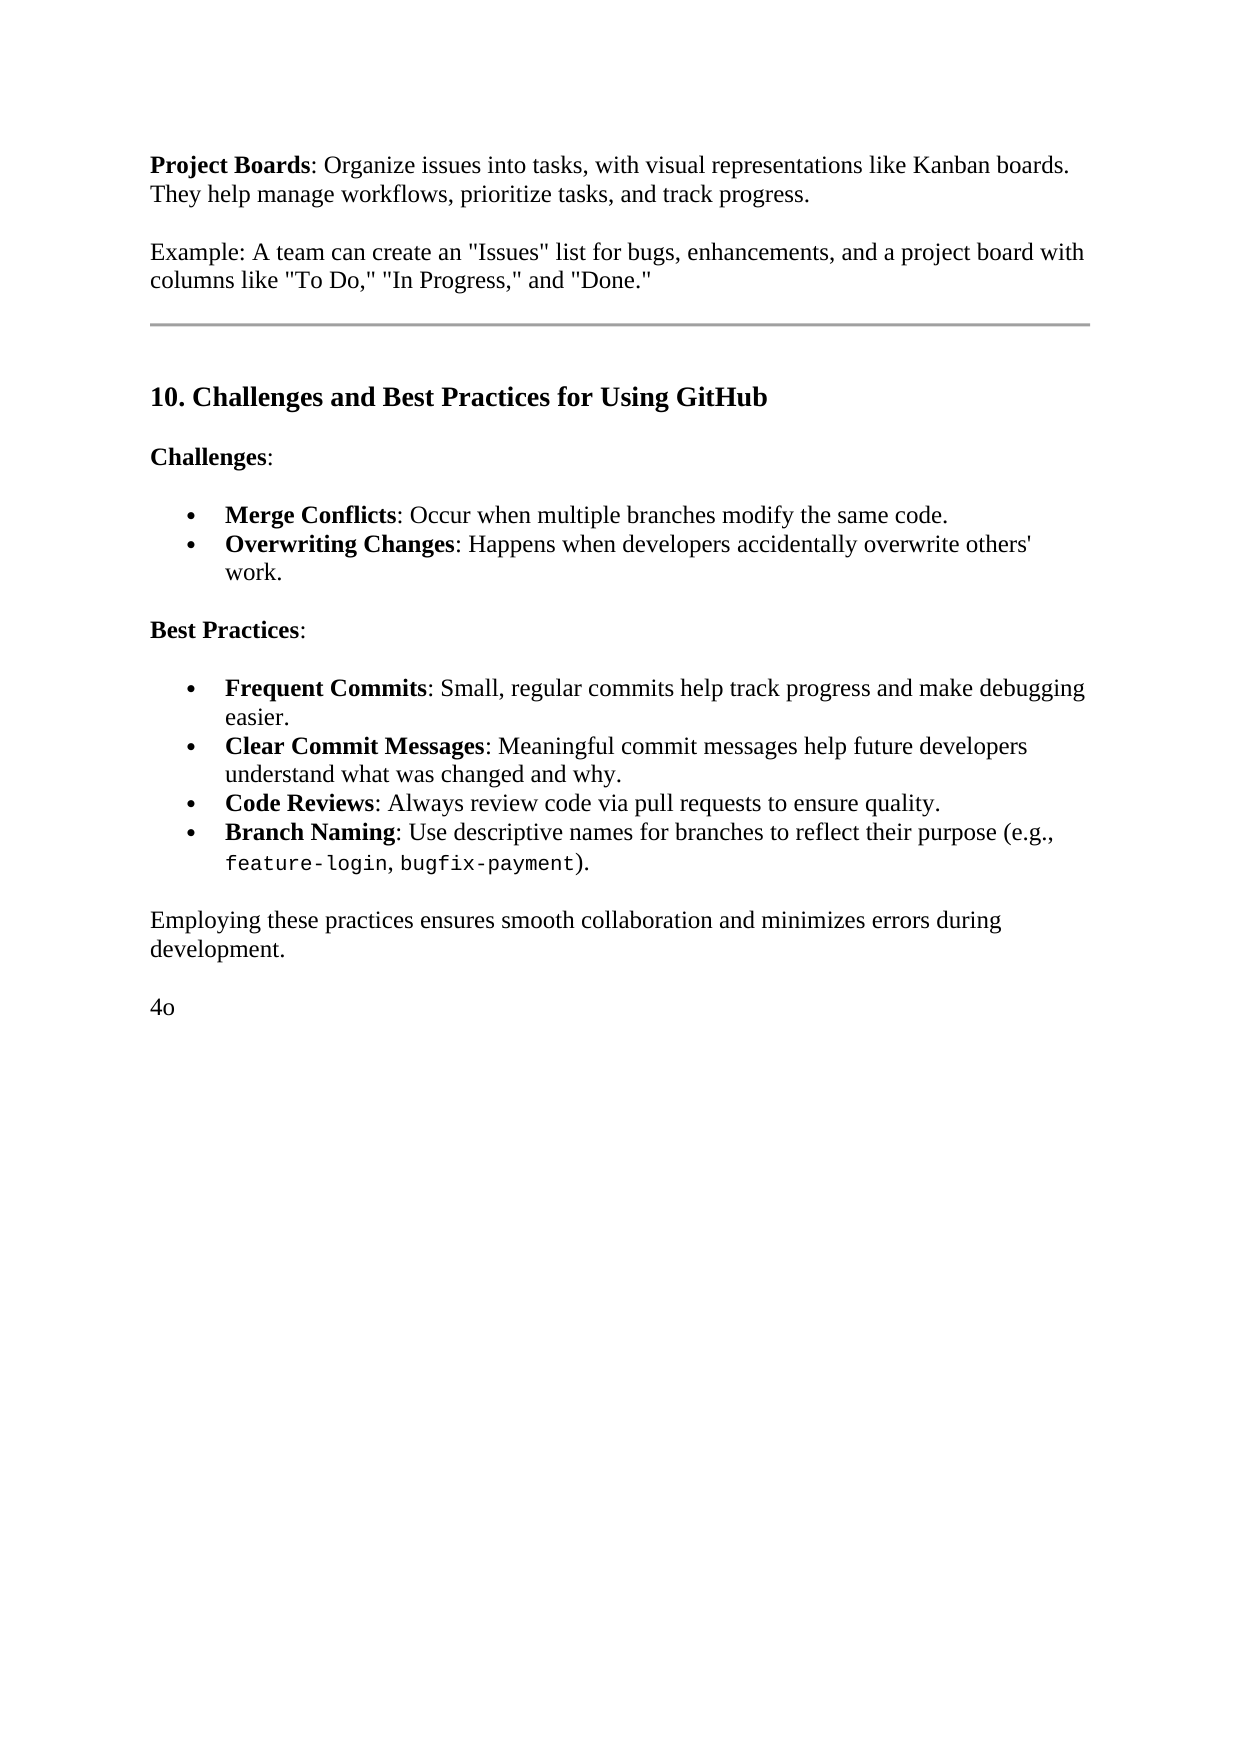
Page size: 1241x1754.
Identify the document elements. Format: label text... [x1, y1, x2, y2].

list Code Reviews: Always review code via pull requests to ensure quality. [187, 788, 1090, 817]
list Branch Naming: Use descriptive names for branches to reflect their purpose (e.g., feature-login, bugfix-payment). [187, 817, 1090, 876]
text Challenges: [150, 442, 1090, 471]
text Project Boards: Organize issues into tasks, with visual representations like Kanban boards. They help manage workflows, prioritize tasks, and track progress. [150, 150, 1090, 207]
list Overwriting Changes: Happens when developers accidentally overwrite others' work. [187, 529, 1090, 586]
text 10. Challenges and Best Practices for Using GitHub [150, 381, 1090, 413]
list Frequent Commits: Small, regular commits help track progress and make debugging easier. [187, 673, 1090, 731]
text Best Practices: [150, 615, 1090, 644]
text 4o [150, 992, 1090, 1021]
text Example: A team can create an "Issues" list for bugs, enhancements, and a project board with columns like "To Do," "In Progress," and "Done." [150, 237, 1090, 294]
text Employing these practices ensures smooth collaboration and minimizes errors during development. [150, 905, 1090, 963]
list Clear Commit Messages: Meaningful commit messages help future developers understand what was changed and why. [187, 731, 1090, 788]
list Merge Conflicts: Occur when multiple branches modify the same code. [187, 500, 1090, 529]
